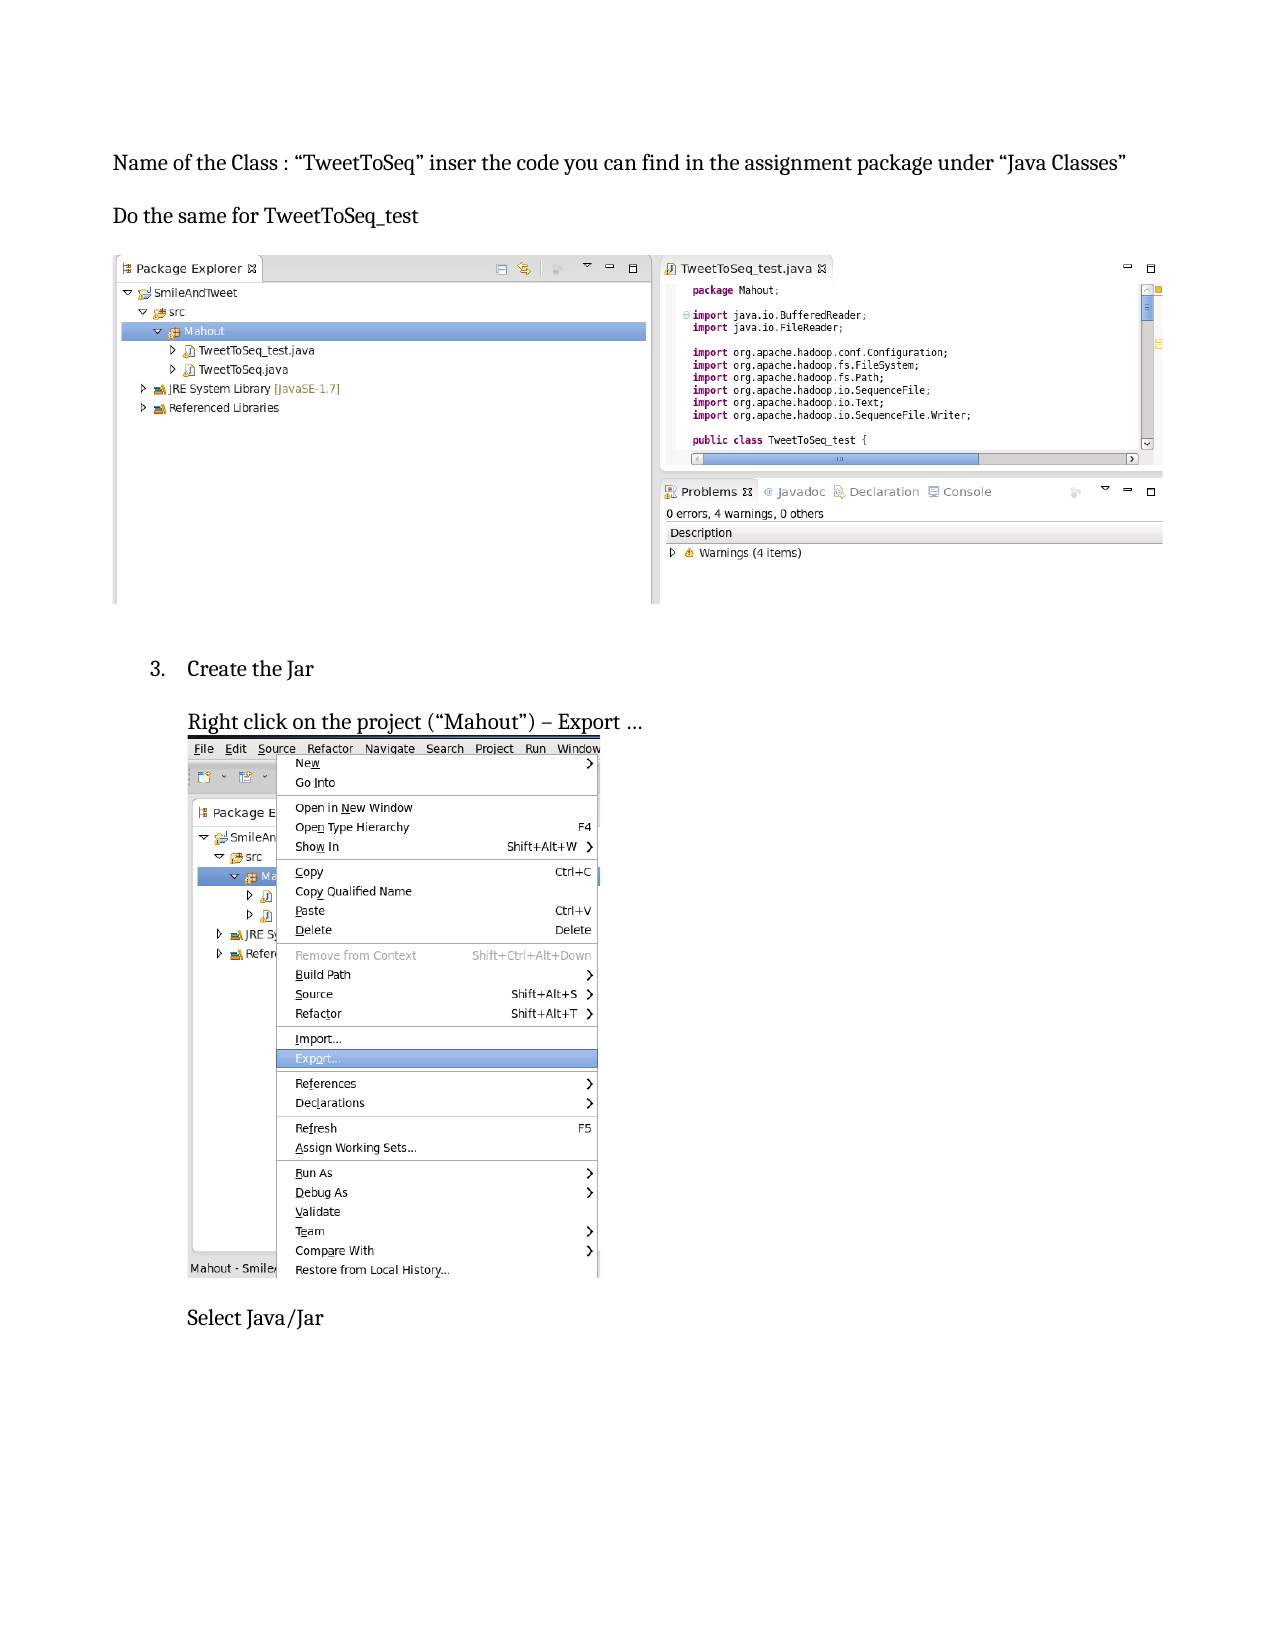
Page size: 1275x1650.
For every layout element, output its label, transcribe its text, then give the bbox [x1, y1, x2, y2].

list Right click on the project (“Mahout”) – Export … [187, 708, 1162, 735]
text Name of the Class : “TweetToSeq” inser the code you can find in the assignment package under “Java Classes” [112, 150, 1162, 176]
text Do the same for TweetToSeq_test [112, 203, 1162, 229]
list Create the Jar [150, 656, 1162, 682]
list Select Java/Jar [187, 1304, 1162, 1331]
picture [187, 735, 600, 1278]
picture [112, 255, 1163, 604]
